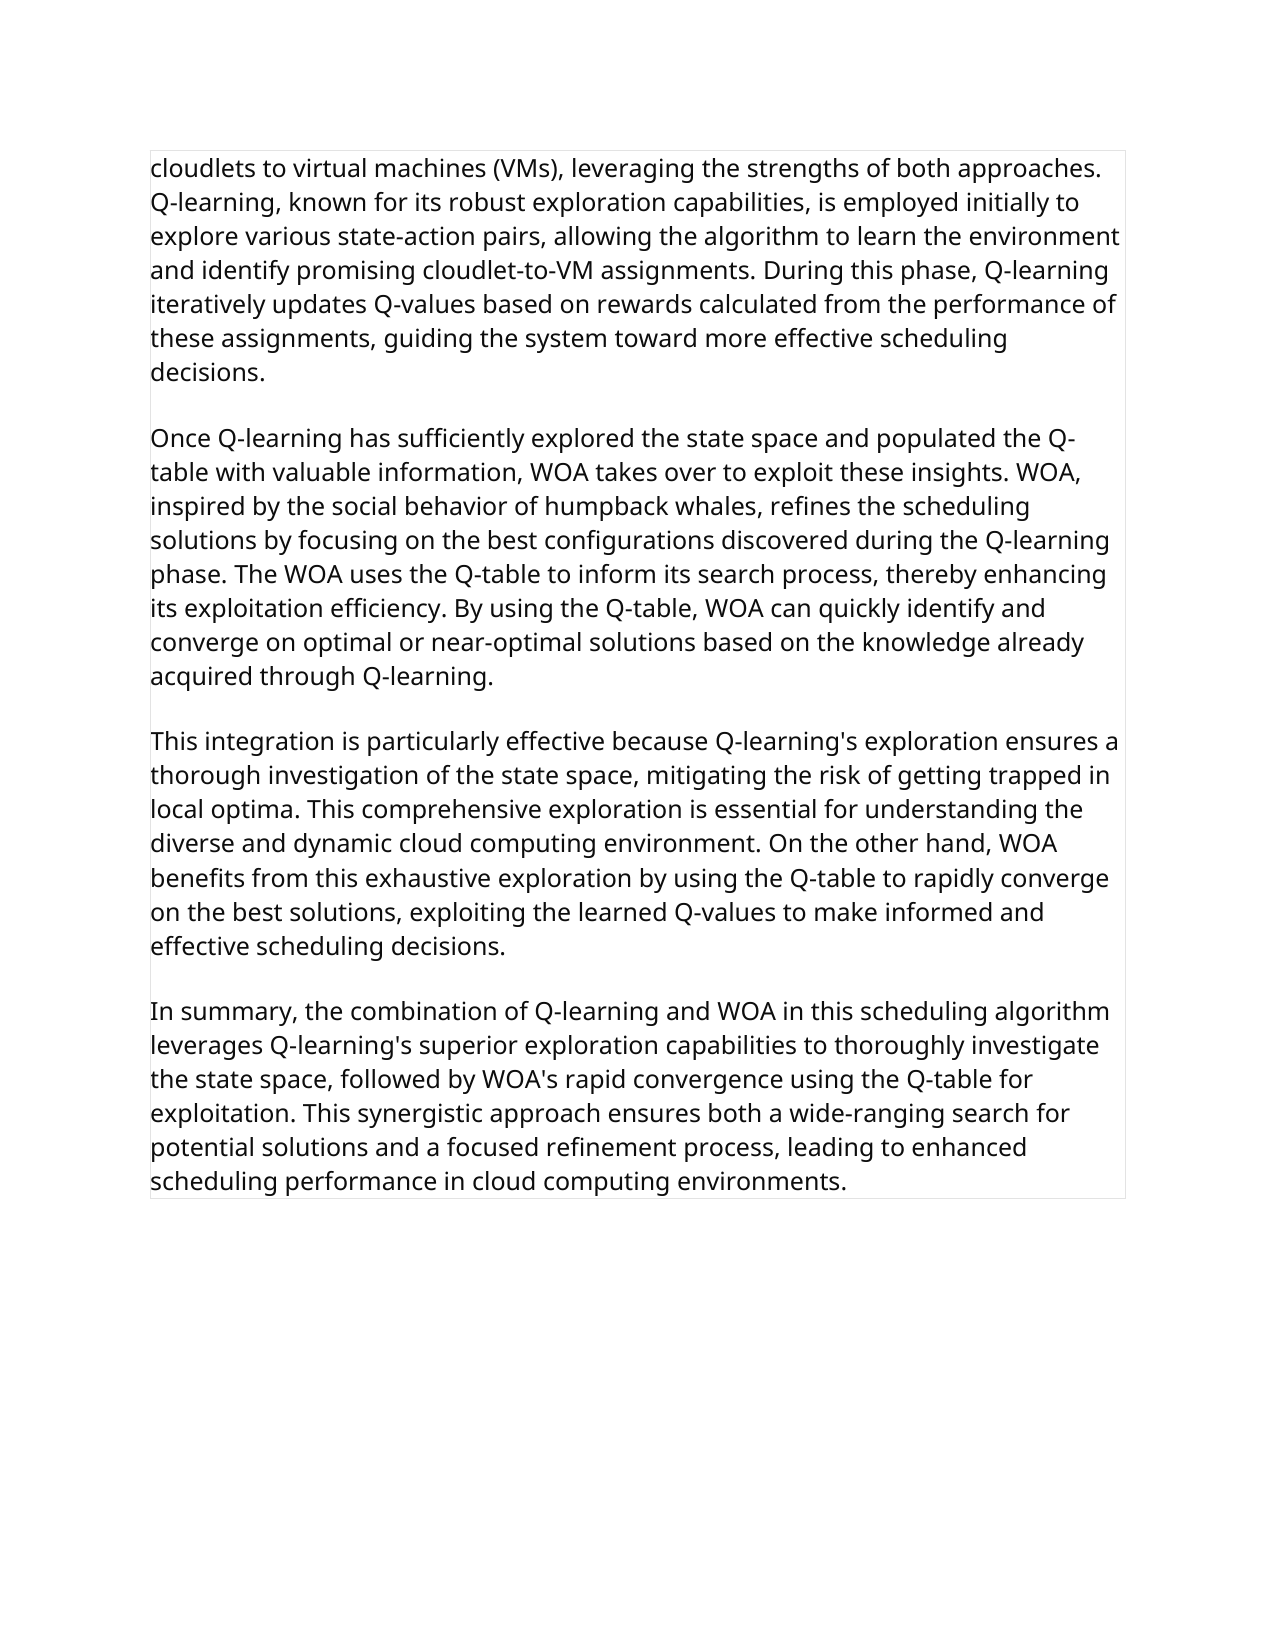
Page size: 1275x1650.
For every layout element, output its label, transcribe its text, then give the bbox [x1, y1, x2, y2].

text This integration is particularly effective because Q-learning's exploration ensures a thorough investigation of the state space, mitigating the risk of getting trapped in local optima. This comprehensive exploration is essential for understanding the diverse and dynamic cloud computing environment. On the other hand, WOA benefits from this exhaustive exploration by using the Q-table to rapidly converge on the best solutions, exploiting the learned Q-values to make informed and effective scheduling decisions. [151, 723, 1125, 962]
text In summary, the combination of Q-learning and WOA in this scheduling algorithm leverages Q-learning's superior exploration capabilities to thoroughly investigate the state space, followed by WOA's rapid convergence using the Q-table for exploitation. This synergistic approach ensures both a wide-ranging search for potential solutions and a focused refinement process, leading to enhanced scheduling performance in cloud computing environments. [151, 993, 1125, 1198]
text Once Q-learning has sufficiently explored the state space and populated the Q-table with valuable information, WOA takes over to exploit these insights. WOA, inspired by the social behavior of humpback whales, refines the scheduling solutions by focusing on the best configurations discovered during the Q-learning phase. The WOA uses the Q-table to inform its search process, thereby enhancing its exploitation efficiency. By using the Q-table, WOA can quickly identify and converge on optimal or near-optimal solutions based on the knowledge already acquired through Q-learning. [151, 420, 1125, 693]
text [151, 151, 1125, 389]
